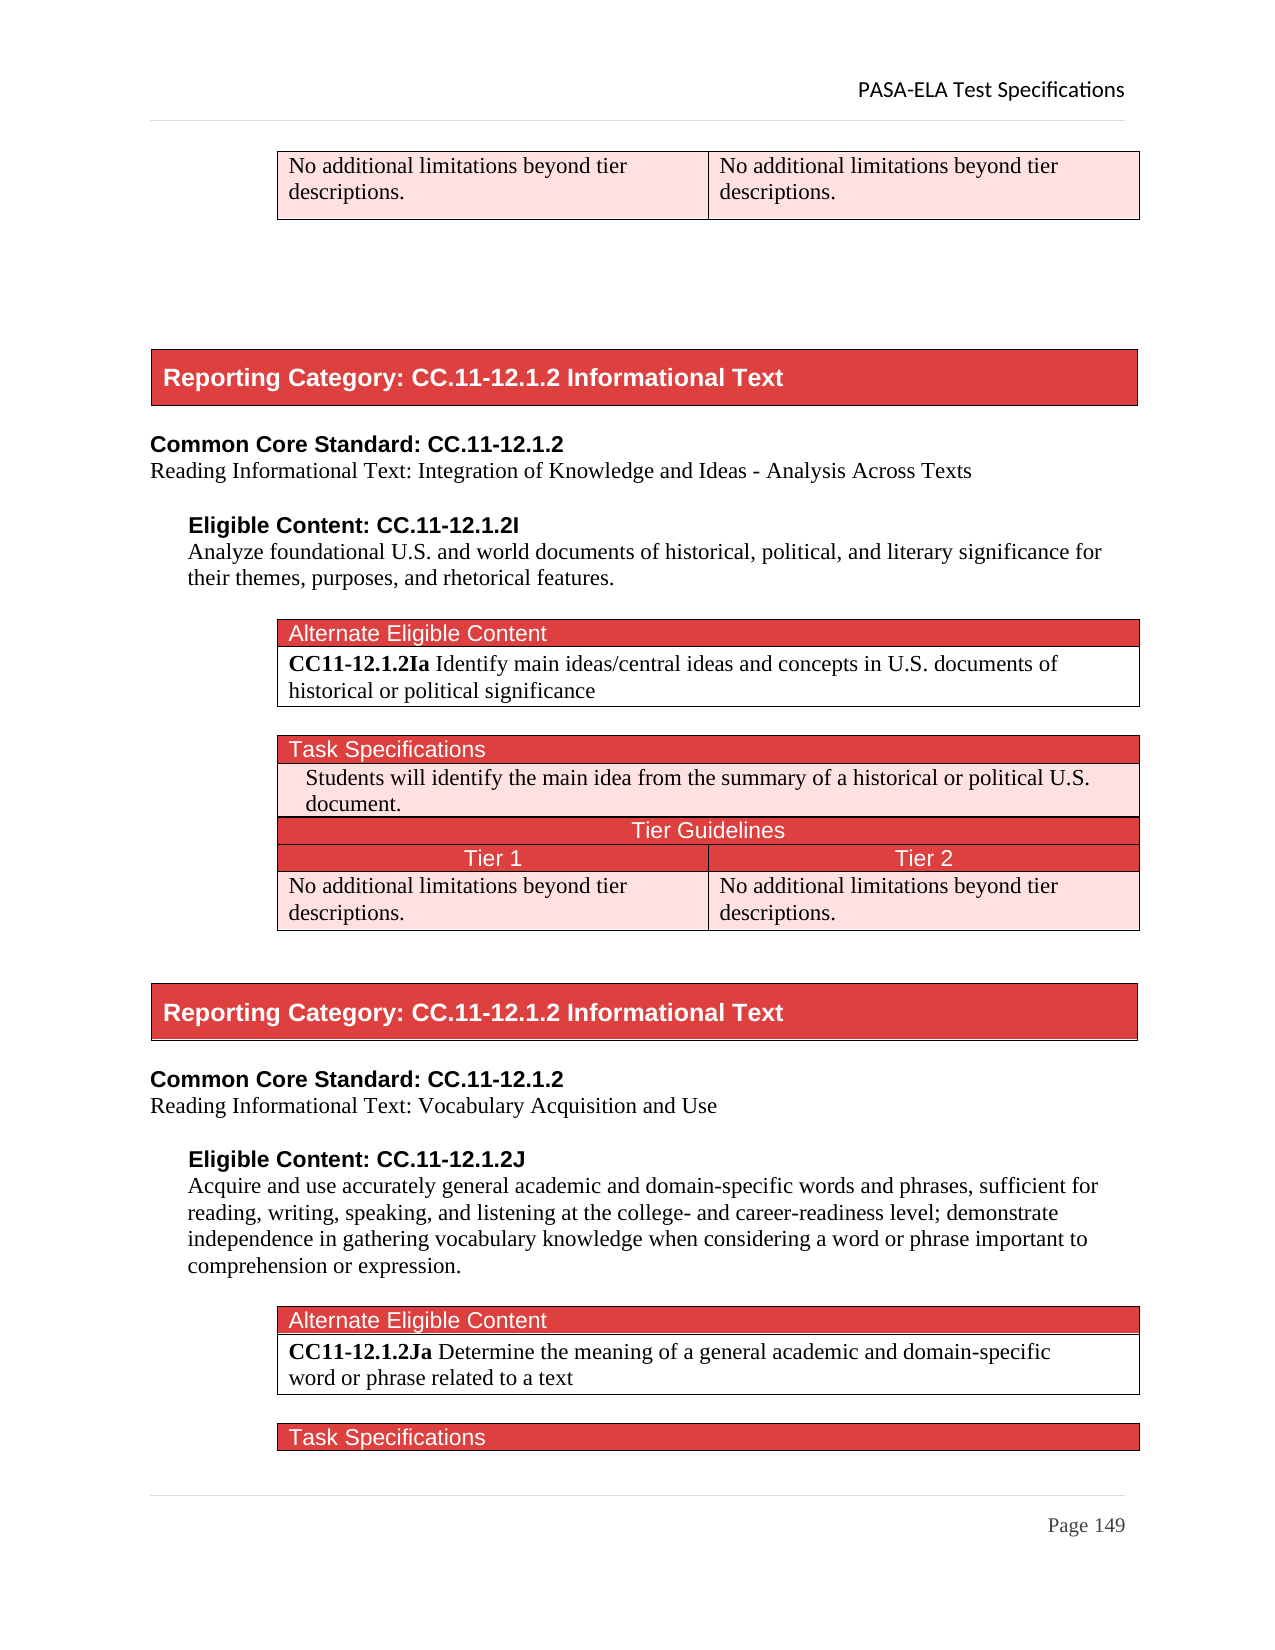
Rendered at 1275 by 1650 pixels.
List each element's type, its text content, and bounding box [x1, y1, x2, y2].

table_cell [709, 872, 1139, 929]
text Reading Informational Text: Vocabulary Acquisition and Use [150, 1092, 1021, 1118]
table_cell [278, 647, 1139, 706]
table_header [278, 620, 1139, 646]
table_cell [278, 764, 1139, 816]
text Reading Informational Text: Integration of Knowledge and Ideas - Analysis Across Texts [150, 457, 1021, 483]
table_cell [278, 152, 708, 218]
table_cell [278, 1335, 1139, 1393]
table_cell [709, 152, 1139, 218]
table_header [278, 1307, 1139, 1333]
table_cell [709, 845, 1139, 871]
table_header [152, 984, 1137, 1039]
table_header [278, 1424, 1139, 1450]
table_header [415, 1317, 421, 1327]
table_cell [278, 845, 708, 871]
text Common Core Standard: CC.11-12.1.2 [150, 1066, 1125, 1092]
text Eligible Content: CC.11-12.1.2J [150, 1146, 1125, 1173]
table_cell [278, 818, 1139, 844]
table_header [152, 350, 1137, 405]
text Eligible Content: CC.11-12.1.2I [150, 512, 1125, 538]
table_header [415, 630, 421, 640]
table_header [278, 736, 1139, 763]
text Acquire and use accurately general academic and domain-specific words and phrases, sufficient for reading, writing, speaking, and listening at the college- and career-readiness level; demonstrate independence in gathering vocabulary knowledge when considering a word or phrase important to comprehension or expression. [187, 1173, 1111, 1278]
text Common Core Standard: CC.11-12.1.2 [150, 431, 1125, 457]
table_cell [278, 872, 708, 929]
text Analyze foundational U.S. and world documents of historical, political, and literary significance for their themes, purposes, and rhetorical features. [187, 538, 1111, 591]
